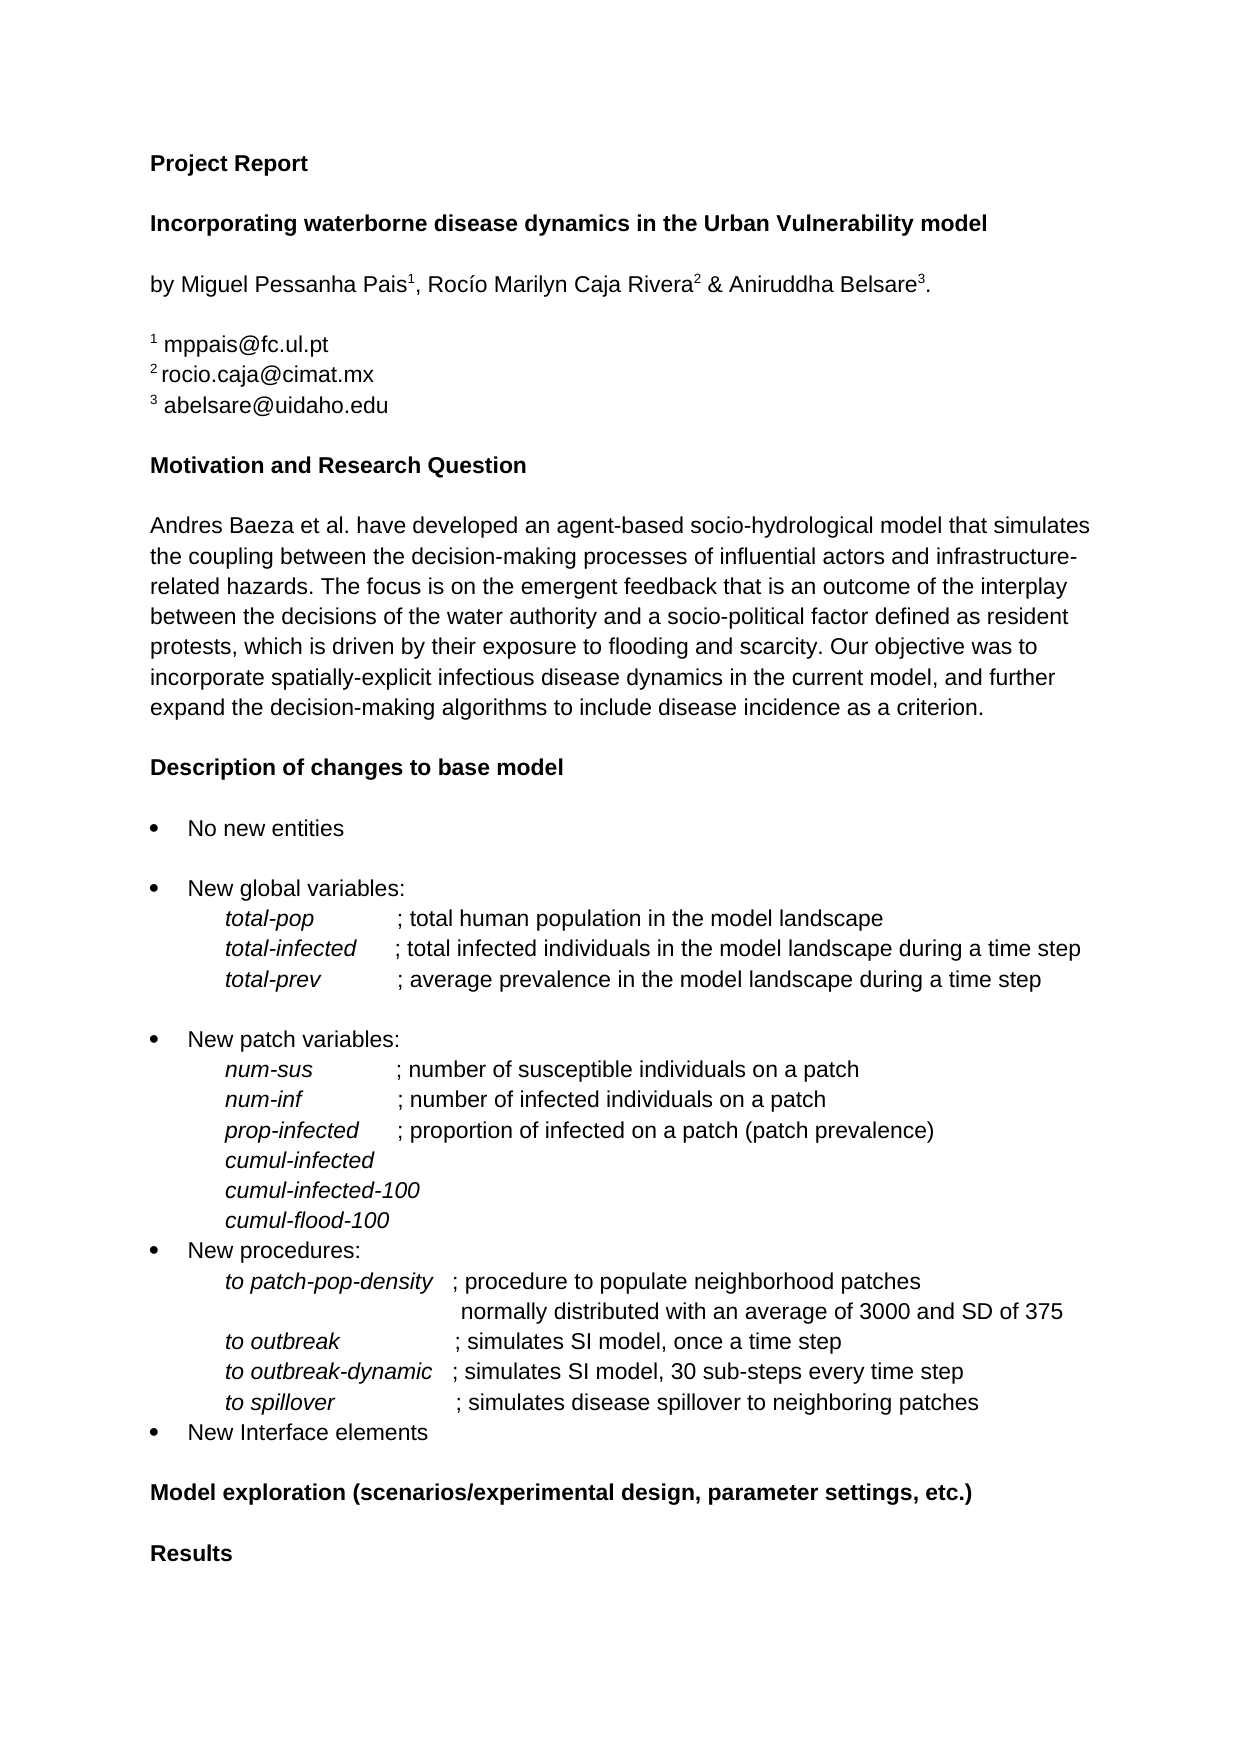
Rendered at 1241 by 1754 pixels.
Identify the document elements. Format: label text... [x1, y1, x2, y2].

list normally distributed with an average of 3000 and SD of 375 [225, 1298, 1090, 1324]
list New Interface elements [150, 1419, 1090, 1445]
list to spillover ; simulates disease spillover to neighboring patches [225, 1388, 1090, 1415]
list to patch-pop-density ; procedure to populate neighborhood patches [225, 1268, 1090, 1294]
text total-pop ; total human population in the model landscape [225, 905, 1090, 932]
list to outbreak ; simulates SI model, once a time step [225, 1328, 1090, 1354]
text total-infected ; total infected individuals in the model landscape during a time step [225, 935, 1090, 962]
text Description of changes to base model [150, 754, 1090, 781]
text Incorporating waterborne disease dynamics in the Urban Vulnerability model [150, 210, 1090, 237]
text cumul-infected [225, 1147, 1090, 1173]
text Model exploration (scenarios/experimental design, parameter settings, etc.) [150, 1479, 1090, 1506]
text by Miguel Pessanha Pais1, Rocío Marilyn Caja Rivera2 & Aniruddha Belsare3. [150, 271, 1090, 297]
text num-sus ; number of susceptible individuals on a patch [225, 1056, 1090, 1083]
text 2 rocio.caja@cimat.mx [150, 361, 1090, 388]
text Results [150, 1539, 1090, 1566]
list to outbreak-dynamic ; simulates SI model, 30 sub-steps every time step [225, 1358, 1090, 1385]
text 1 mppais@fc.ul.pt [150, 331, 1090, 358]
text 3 abelsare@uidaho.edu [150, 392, 1090, 418]
text Project Report [150, 150, 1090, 176]
text total-prev ; average prevalence in the model landscape during a time step [225, 966, 1090, 992]
text cumul-infected-100 [225, 1177, 1090, 1203]
list New procedures: [150, 1237, 1090, 1264]
list New patch variables: [150, 1026, 1090, 1052]
text cumul-flood-100 [225, 1207, 1090, 1234]
list No new entities [150, 814, 1090, 841]
text Andres Baeza et al. have developed an agent-based socio-hydrological model that simulates the coupling between the decision-making processes of influential actors and infrastructure-related hazards. The focus is on the emergent feedback that is an outcome of the interplay between the decisions of the water authority and a socio-political factor defined as resident protests, which is driven by their exposure to flooding and scarcity. Our objective was to incorporate spatially-explicit infectious disease dynamics in the current model, and further expand the decision-making algorithms to include disease incidence as a criterion. [150, 512, 1090, 720]
text Motivation and Research Question [150, 452, 1090, 478]
text num-inf ; number of infected individuals on a patch [225, 1086, 1090, 1113]
list New global variables: [150, 875, 1090, 901]
text prop-infected ; proportion of infected on a patch (patch prevalence) [225, 1117, 1090, 1143]
